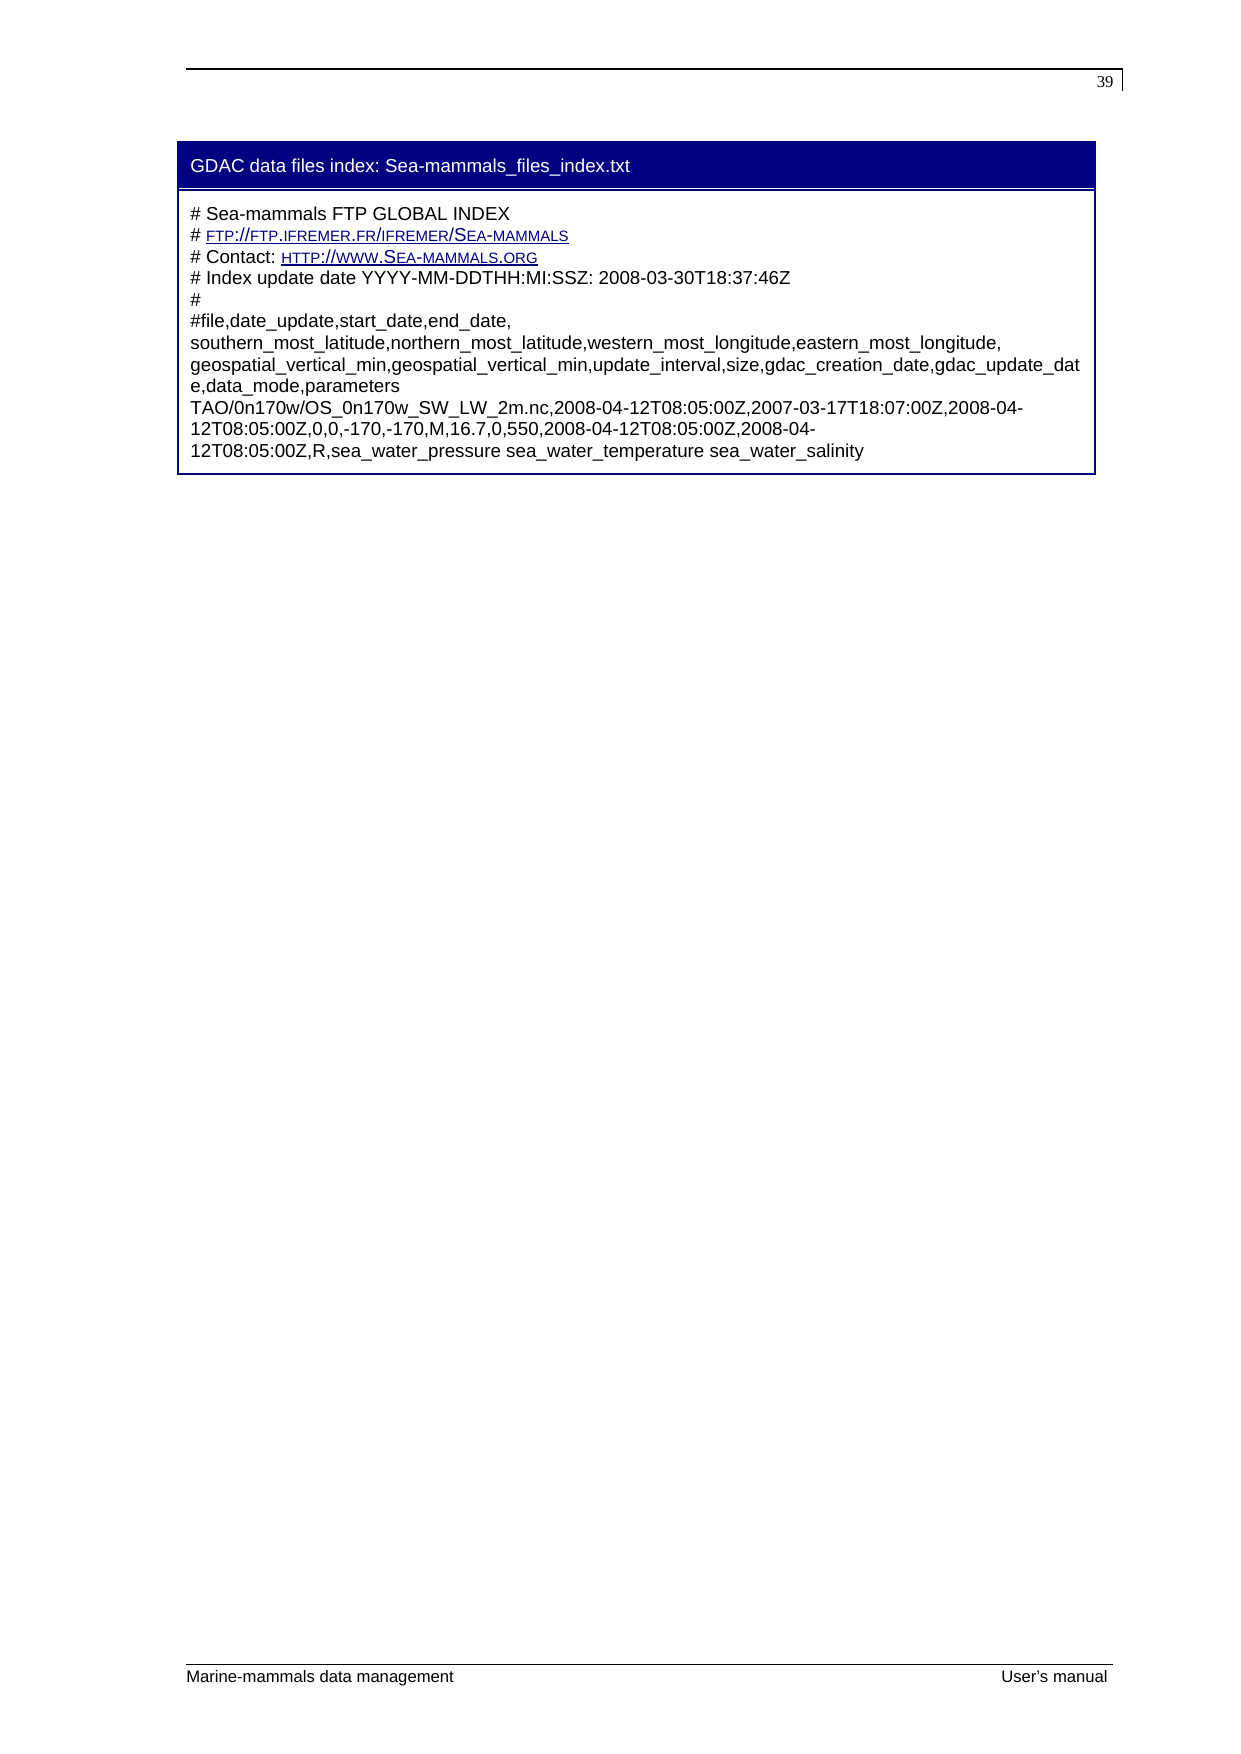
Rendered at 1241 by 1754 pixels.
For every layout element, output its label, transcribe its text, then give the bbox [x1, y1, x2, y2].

table_header GDAC data files index: Sea-mammals_files_index.txt [179, 143, 1094, 188]
table_cell # Sea-mammals FTP GLOBAL INDEX # ftp://ftp.ifremer.fr/ifremer/Sea-mammals # Contact: http://www.Sea-mammals.org # Index update date YYYY-MM-DDTHH:MI:SSZ: 2008-03-30T18:37:46Z # #file,date_update,start_date,end_date, southern_most_latitude,northern_most_latitude,western_most_longitude,eastern_most_longitude, geospatial_vertical_min,geospatial_vertical_min,update_interval,size,gdac_creation_date,gdac_update_date,data_mode,parameters TAO/0n170w/OS_0n170w_SW_LW_2m.nc,2008-04-12T08:05:00Z,2007-03-17T18:07:00Z,2008-04-12T08:05:00Z,0,0,-170,-170,M,16.7,0,550,2008-04-12T08:05:00Z,2008-04-12T08:05:00Z,R,sea_water_pressure sea_water_temperature sea_water_salinity [179, 191, 1094, 473]
